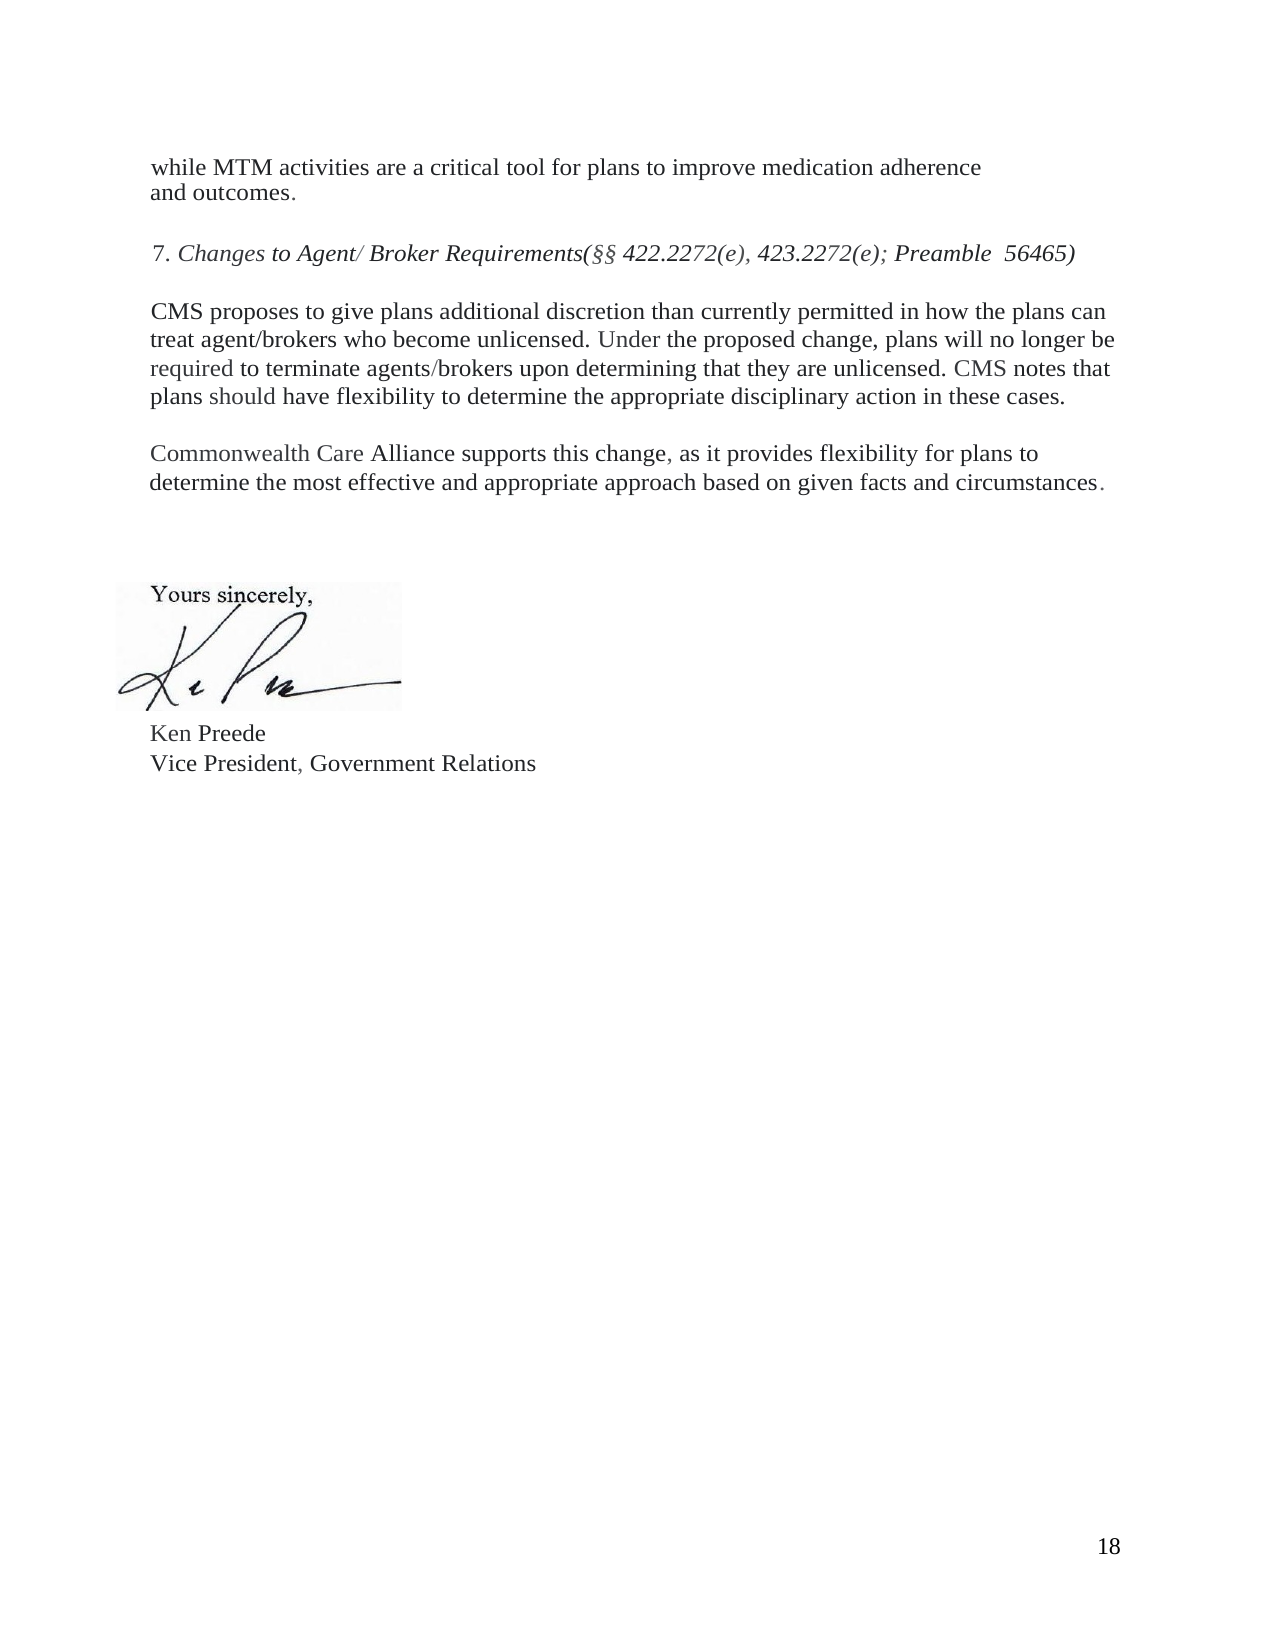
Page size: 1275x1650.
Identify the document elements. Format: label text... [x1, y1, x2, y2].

text Vice President, Government Relations [150, 749, 1135, 777]
text CMS proposes to give plans additional discretion than currently permitted in how the plans can treat agent/brokers who become unlicensed. Under the proposed change, plans will no longer be required to terminate agents/brokers upon determining that they are unlicensed. CMS notes that plans should have flexibility to determine the appropriate disciplinary action in these cases. [150, 297, 1119, 409]
text 7. Changes to Agent/ Broker Requirements(§§ 422.2272(e), 423.2272(e); Preamble 56465) [152, 239, 1135, 267]
picture [115, 582, 402, 711]
text Commonwealth Care Alliance supports this change, as it provides flexibility for plans to determine the most effective and appropriate approach based on given facts and circumstances. [149, 439, 1109, 496]
text Ken Preede [149, 587, 1135, 747]
text while MTM activities are a critical tool for plans to improve medication adherence and outcomes. [150, 155, 1017, 206]
